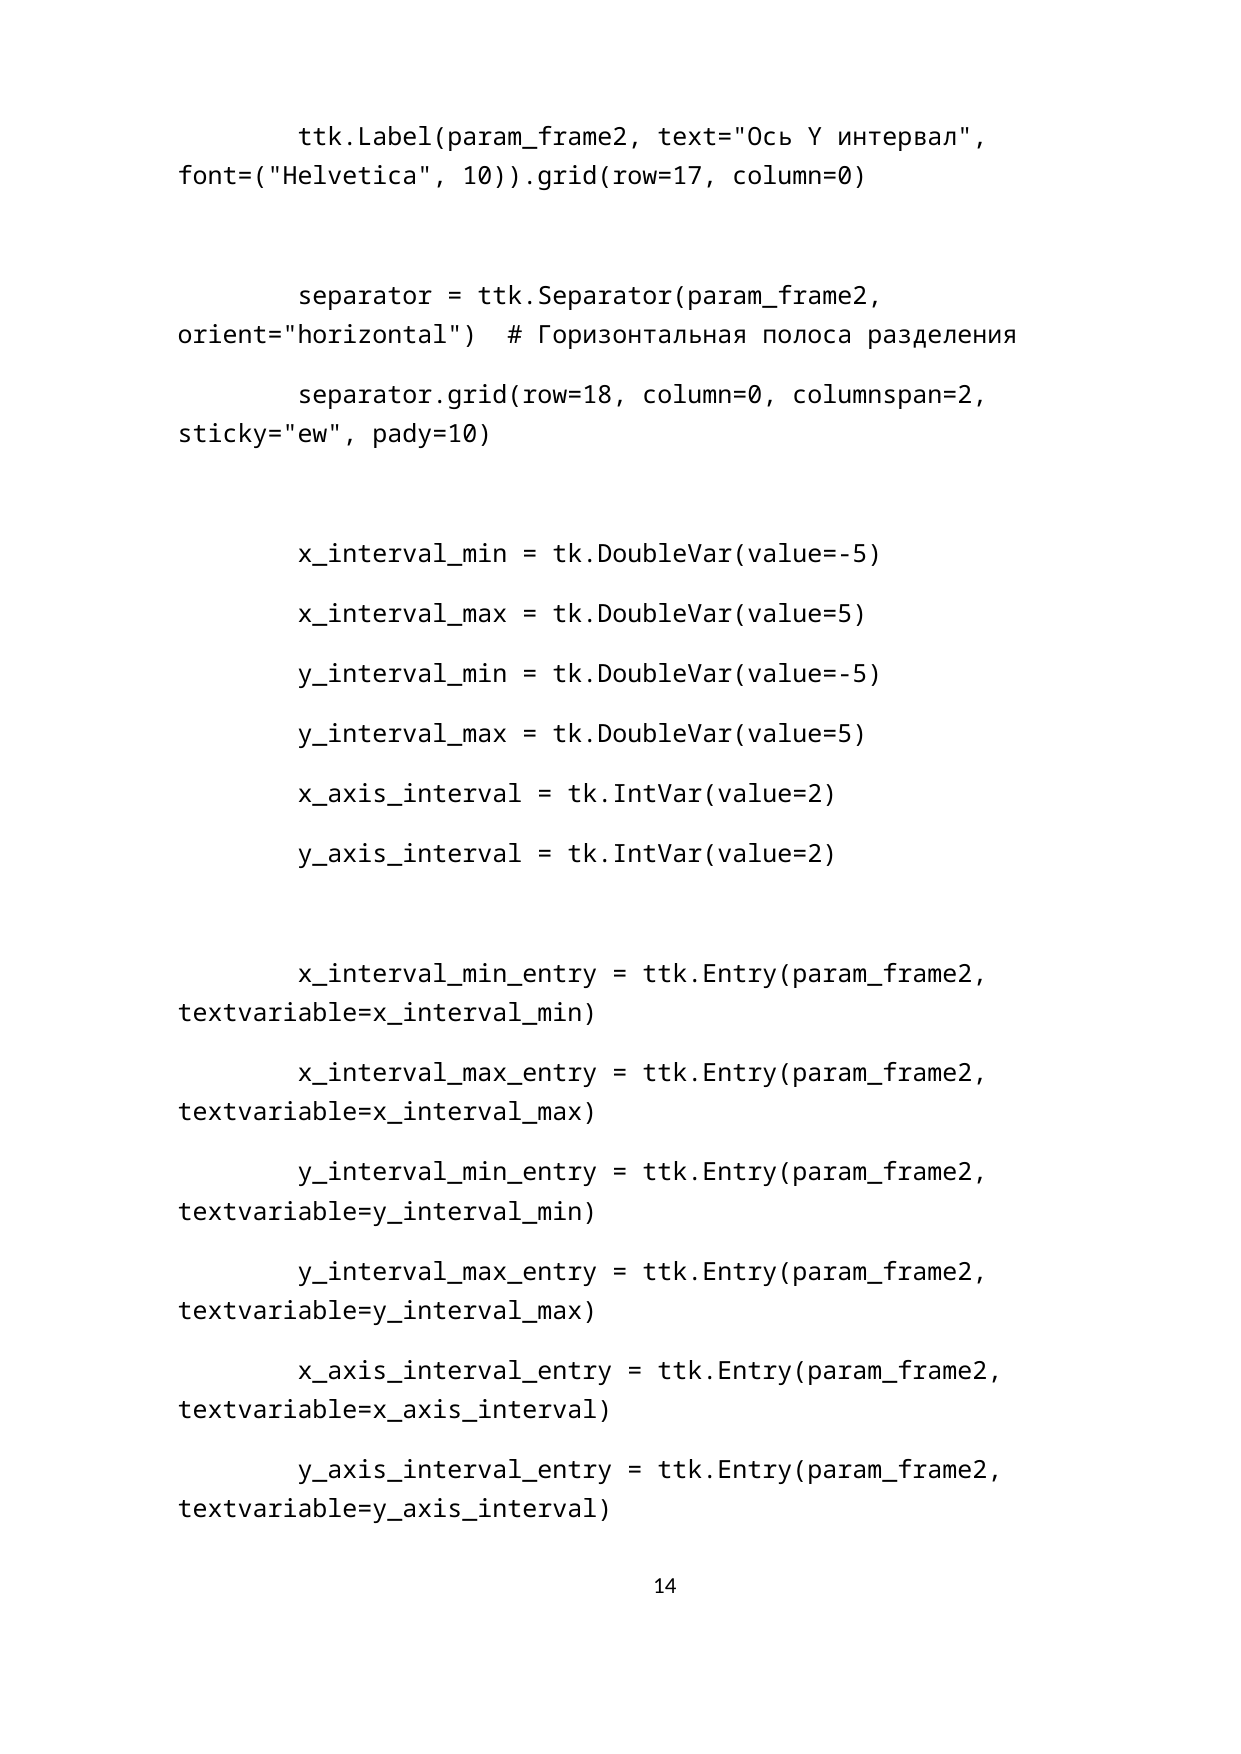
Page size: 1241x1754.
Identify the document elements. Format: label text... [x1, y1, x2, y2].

text ttk.Label(param_frame2, text="Ось Y интервал", font=("Helvetica", 10)).grid(row=17, column=0) [177, 118, 1152, 191]
text separator = ttk.Separator(param_frame2, orient="horizontal") # Горизонтальная полоса разделения [177, 277, 1152, 351]
text y_interval_max_entry = ttk.Entry(param_frame2, textvariable=y_interval_max) [177, 1253, 1152, 1326]
text x_axis_interval = tk.IntVar(value=2) [177, 776, 1152, 810]
text x_interval_min = tk.DoubleVar(value=-5) [177, 536, 1152, 570]
text y_axis_interval_entry = ttk.Entry(param_frame2, textvariable=y_axis_interval) [177, 1451, 1152, 1525]
text y_interval_min_entry = ttk.Entry(param_frame2, textvariable=y_interval_min) [177, 1154, 1152, 1227]
text y_axis_interval = tk.IntVar(value=2) [177, 836, 1152, 870]
text x_interval_min_entry = ttk.Entry(param_frame2, textvariable=x_interval_min) [177, 956, 1152, 1029]
text x_interval_max = tk.DoubleVar(value=5) [177, 596, 1152, 630]
text x_interval_max_entry = ttk.Entry(param_frame2, textvariable=x_interval_max) [177, 1055, 1152, 1128]
text y_interval_max = tk.DoubleVar(value=5) [177, 716, 1152, 750]
text y_interval_min = tk.DoubleVar(value=-5) [177, 656, 1152, 690]
text x_axis_interval_entry = ttk.Entry(param_frame2, textvariable=x_axis_interval) [177, 1352, 1152, 1426]
text separator.grid(row=18, column=0, columnspan=2, sticky="ew", pady=10) [177, 376, 1152, 450]
